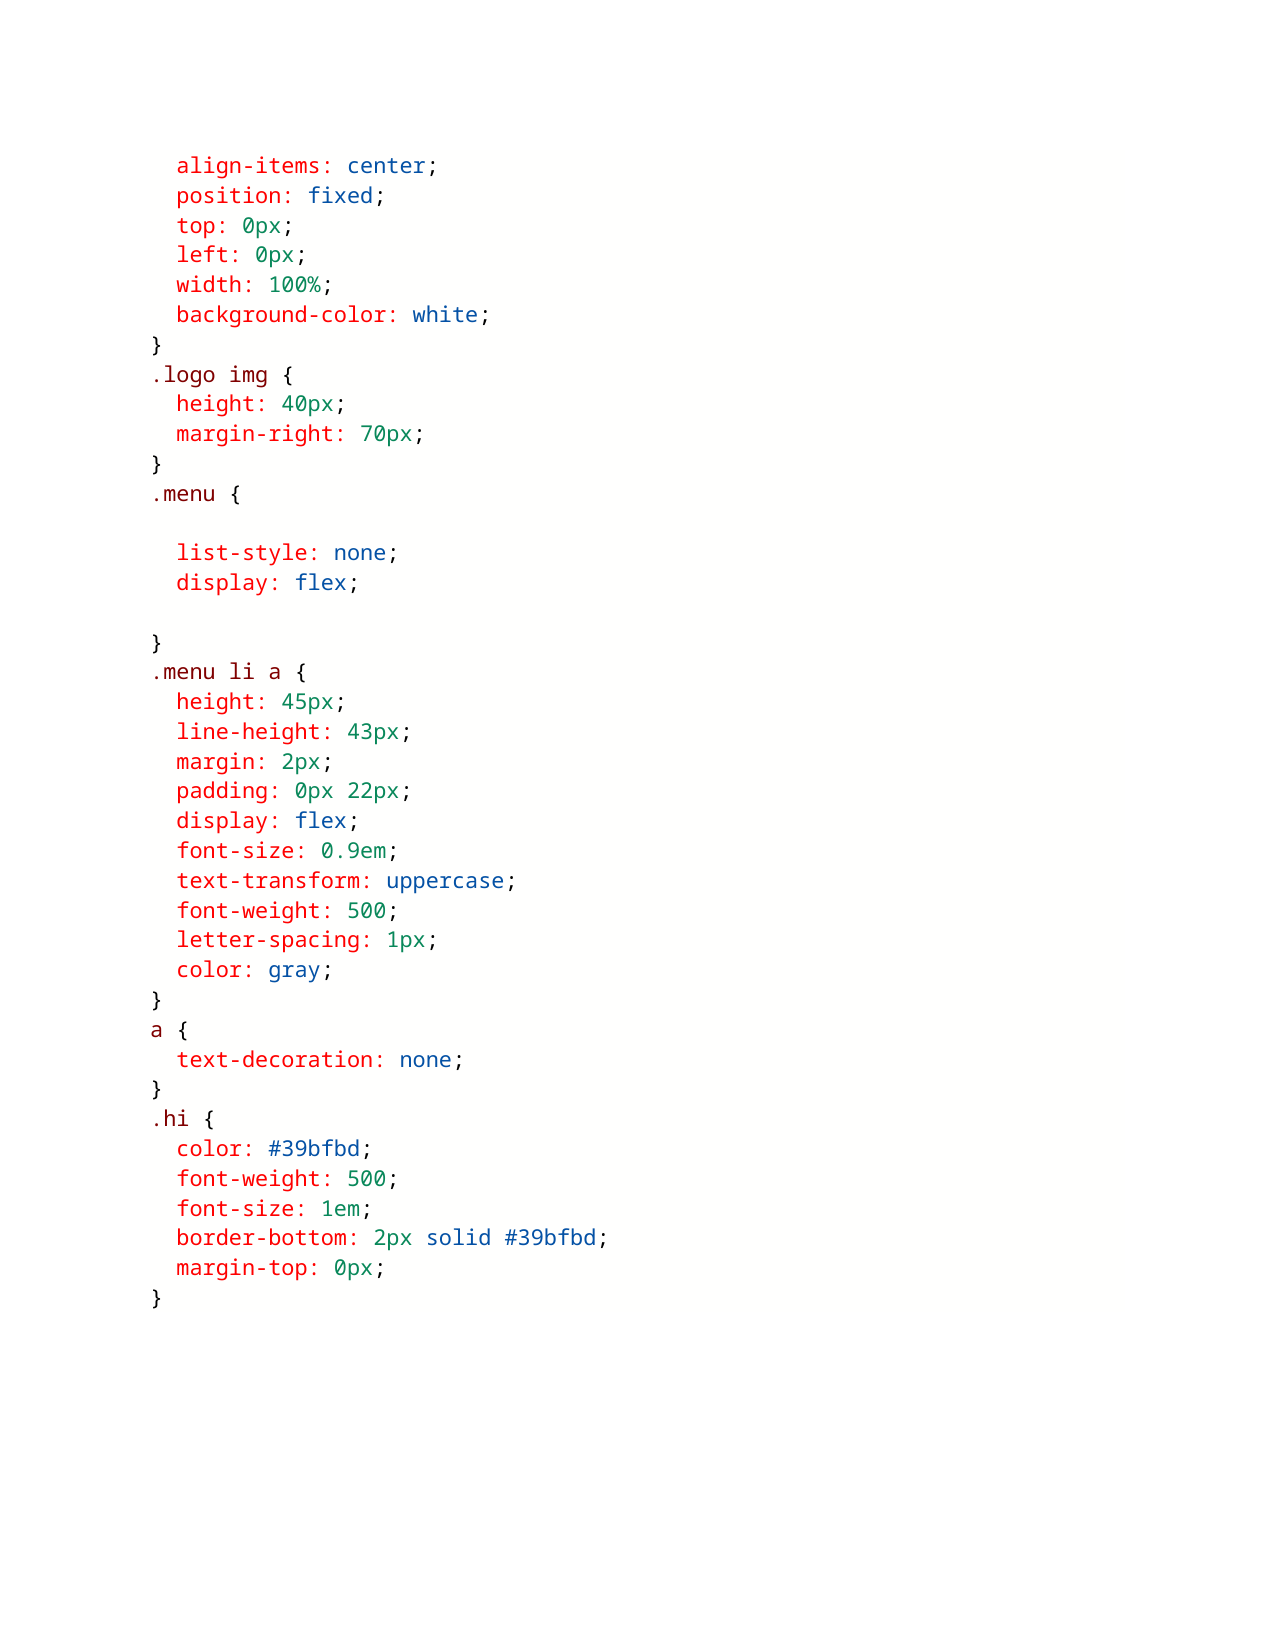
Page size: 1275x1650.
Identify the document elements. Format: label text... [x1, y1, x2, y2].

text left: 0px; [150, 239, 1125, 269]
text line-height: 43px; [150, 716, 1125, 746]
text .menu li a { [150, 656, 1125, 686]
text position: fixed; [150, 180, 1125, 209]
text } [150, 1282, 1125, 1312]
text letter-spacing: 1px; [150, 924, 1125, 954]
text border-bottom: 2px solid #39bfbd; [150, 1222, 1125, 1252]
text background-color: white; [150, 299, 1125, 329]
text height: 40px; [150, 388, 1125, 418]
text color: #39bfbd; [150, 1133, 1125, 1163]
text padding: 0px 22px; [150, 776, 1125, 805]
text height: 45px; [150, 686, 1125, 716]
text font-size: 1em; [150, 1193, 1125, 1222]
text margin: 2px; [150, 746, 1125, 776]
text margin-right: 70px; [150, 418, 1125, 448]
text display: flex; [150, 567, 1125, 597]
text font-weight: 500; [150, 895, 1125, 924]
text } [150, 984, 1125, 1014]
text margin-top: 0px; [150, 1252, 1125, 1282]
text color: gray; [150, 954, 1125, 984]
text width: 100%; [150, 269, 1125, 299]
text } [150, 1073, 1125, 1103]
text .hi { [150, 1103, 1125, 1133]
text } [150, 329, 1125, 358]
text } [150, 448, 1125, 478]
text a { [150, 1014, 1125, 1044]
text display: flex; [150, 805, 1125, 835]
text font-weight: 500; [150, 1163, 1125, 1193]
text top: 0px; [150, 209, 1125, 239]
text .logo img { [150, 358, 1125, 388]
text .menu { [150, 478, 1125, 507]
text } [150, 627, 1125, 656]
text text-transform: uppercase; [150, 865, 1125, 895]
text list-style: none; [150, 537, 1125, 567]
text font-size: 0.9em; [150, 835, 1125, 865]
text text-decoration: none; [150, 1044, 1125, 1073]
text align-items: center; [150, 150, 1125, 180]
